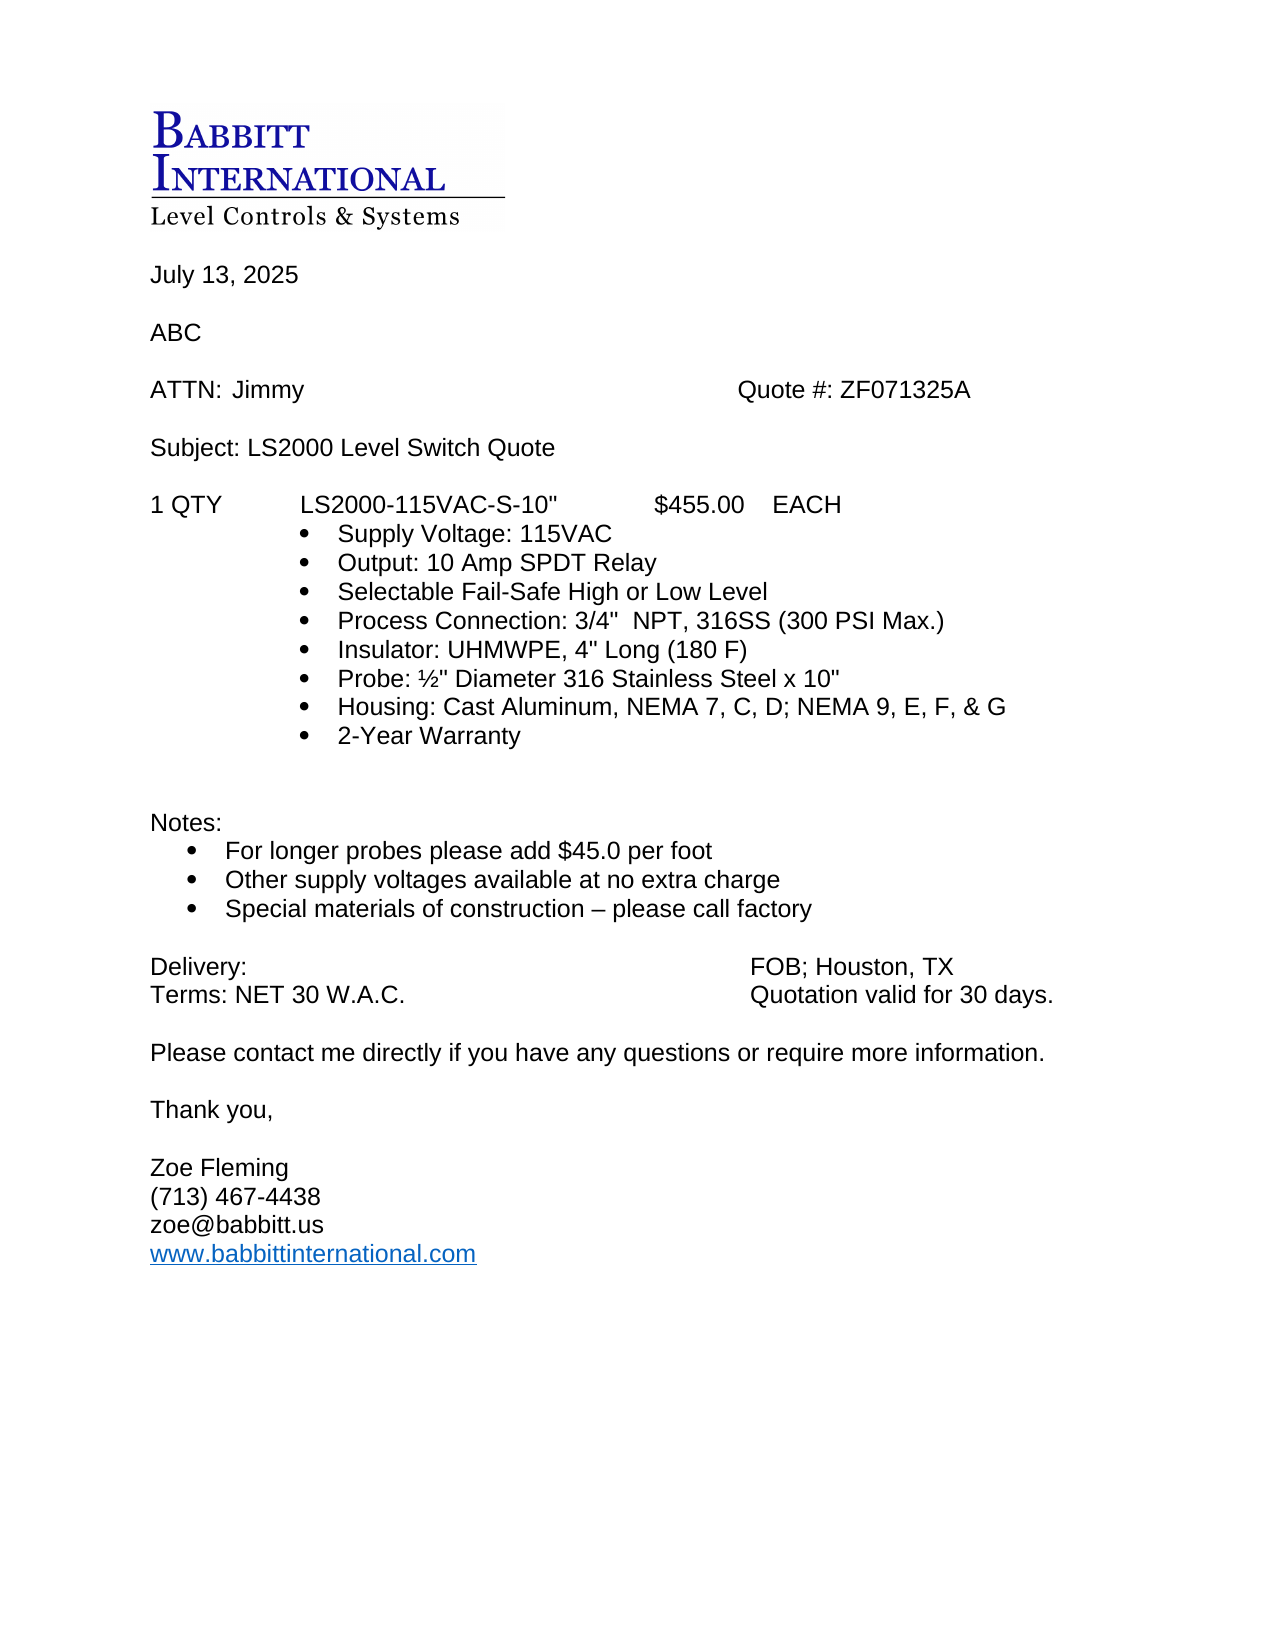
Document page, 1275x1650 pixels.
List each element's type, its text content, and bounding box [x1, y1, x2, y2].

list Process Connection: 3/4" NPT, 316SS (300 PSI Max.) [300, 606, 1125, 635]
text Subject: LS2000 Level Switch Quote [150, 433, 1125, 462]
text zoe@babbitt.us [150, 1210, 1125, 1239]
text ATTN: Jimmy Quote #: ZF071325A [150, 376, 1125, 404]
text ABC [150, 318, 1125, 347]
text July 13, 2025 [150, 261, 1125, 289]
text Thank you, [150, 1095, 1125, 1124]
list Housing: Cast Aluminum, NEMA 7, C, D; NEMA 9, E, F, & G [300, 692, 1125, 721]
text www.babbittinternational.com [150, 1239, 1125, 1268]
text Delivery: FOB; Houston, TX [150, 952, 1125, 980]
list Probe: ½" Diameter 316 Stainless Steel x 10" [300, 663, 1125, 692]
text 1 QTY LS2000-115VAC-S-10" $455.00 EACH [150, 491, 1125, 519]
list Supply Voltage: 115VAC [300, 519, 1125, 548]
list Output: 10 Amp SPDT Relay [300, 548, 1125, 577]
text Please contact me directly if you have any questions or require more information. [150, 1038, 1125, 1067]
text Zoe Fleming [150, 1153, 1125, 1182]
text (713) 467-4438 [150, 1182, 1125, 1210]
text Notes: [150, 808, 1125, 836]
list Insulator: UHMWPE, 4" Long (180 F) [300, 635, 1125, 663]
list Other supply voltages available at no extra charge [187, 865, 1125, 894]
list For longer probes please add $45.0 per foot [187, 836, 1125, 865]
list 2-Year Warranty [300, 721, 1125, 750]
picture [150, 103, 506, 232]
list Selectable Fail-Safe High or Low Level [300, 577, 1125, 606]
text Terms: NET 30 W.A.C. Quotation valid for 30 days. [150, 980, 1125, 1009]
list Special materials of construction – please call factory [187, 894, 1125, 923]
